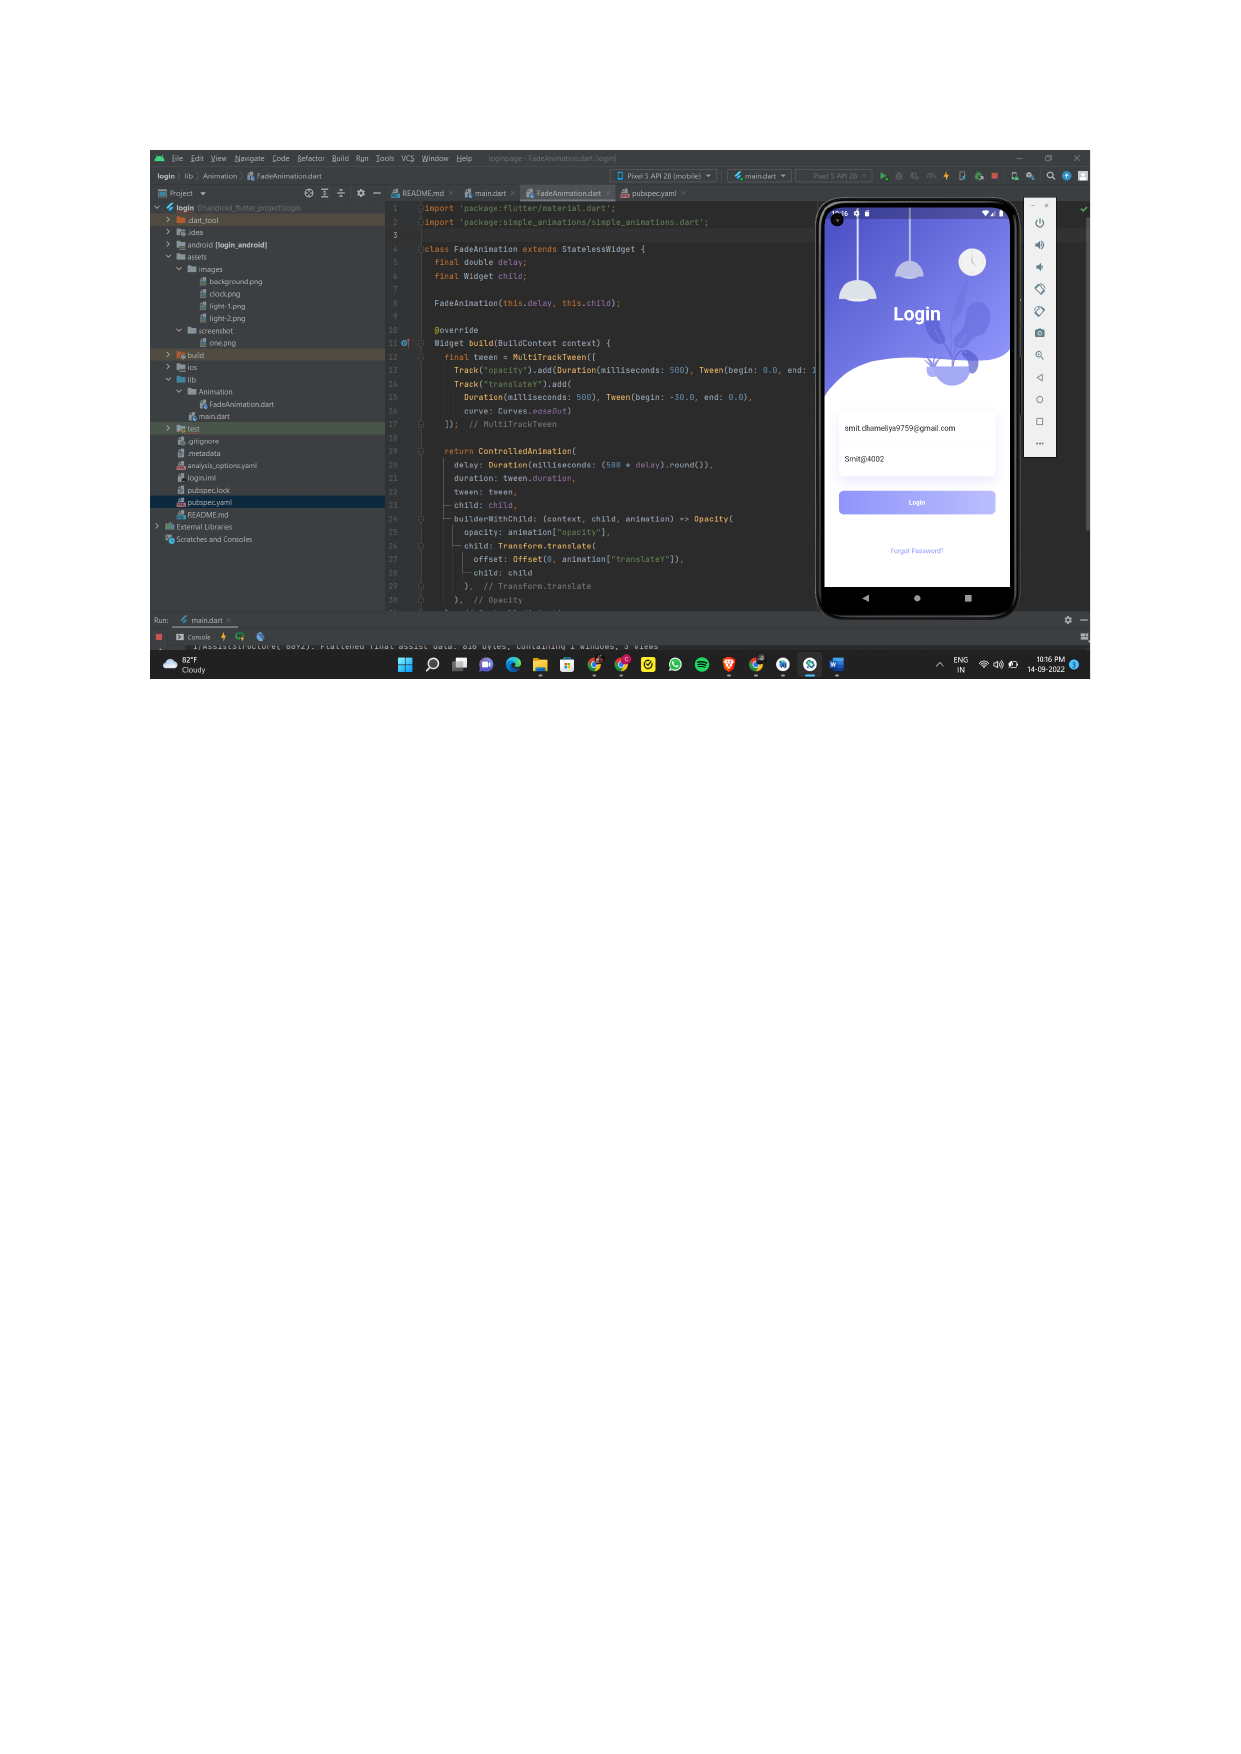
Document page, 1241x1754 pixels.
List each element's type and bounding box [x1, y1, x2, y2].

picture [150, 150, 1091, 679]
